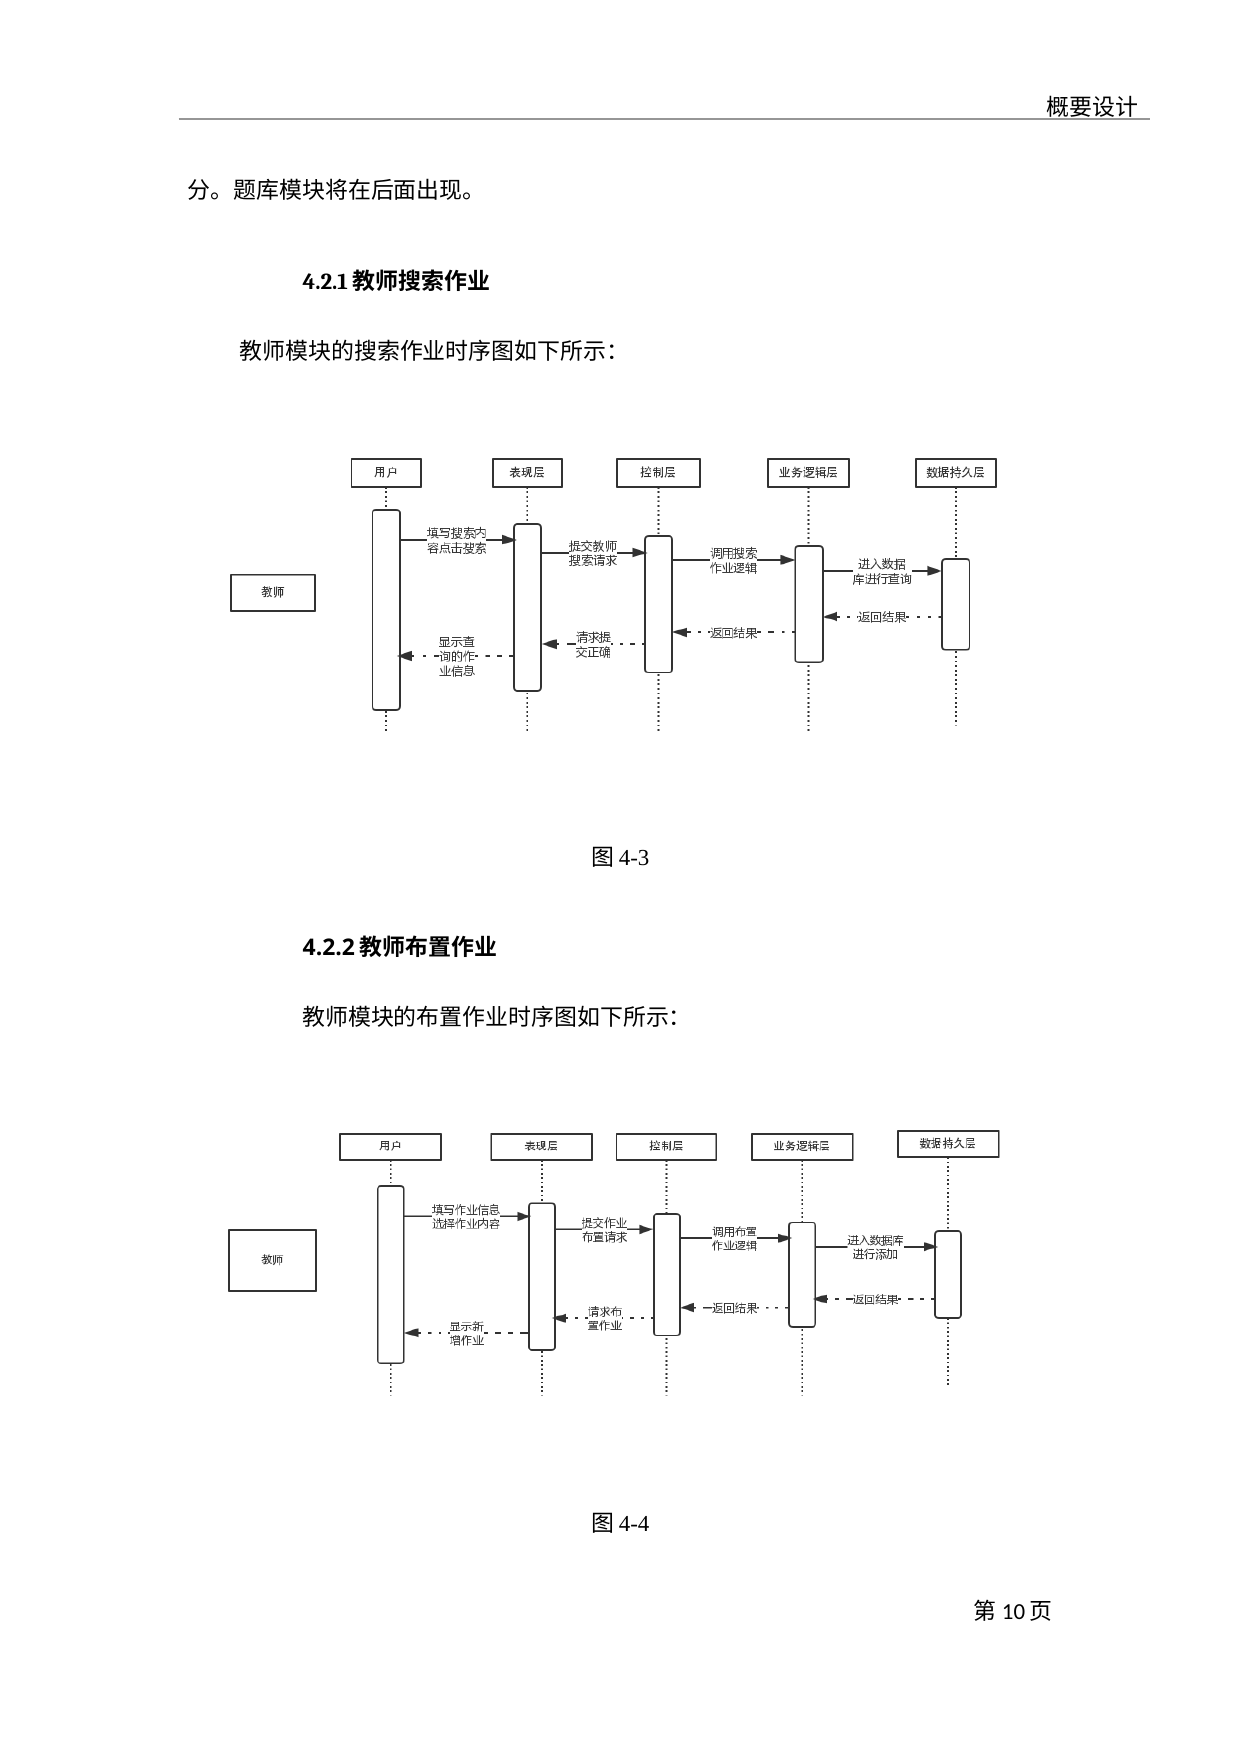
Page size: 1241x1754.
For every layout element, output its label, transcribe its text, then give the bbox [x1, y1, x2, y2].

list 图4-3 [187, 823, 1053, 888]
picture [187, 416, 1052, 790]
text 教师模块的布置作业时序图如下所示： [187, 983, 1053, 1048]
subtitle 4.2.2教师布置作业 [187, 913, 1053, 978]
text 教师模块的搜索作业时序图如下所示： [187, 317, 1053, 382]
list 图4-4 [187, 1489, 1053, 1554]
picture [187, 1089, 1052, 1449]
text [187, 156, 1053, 221]
subtitle 4.2.1教师搜索作业 [187, 247, 1053, 312]
